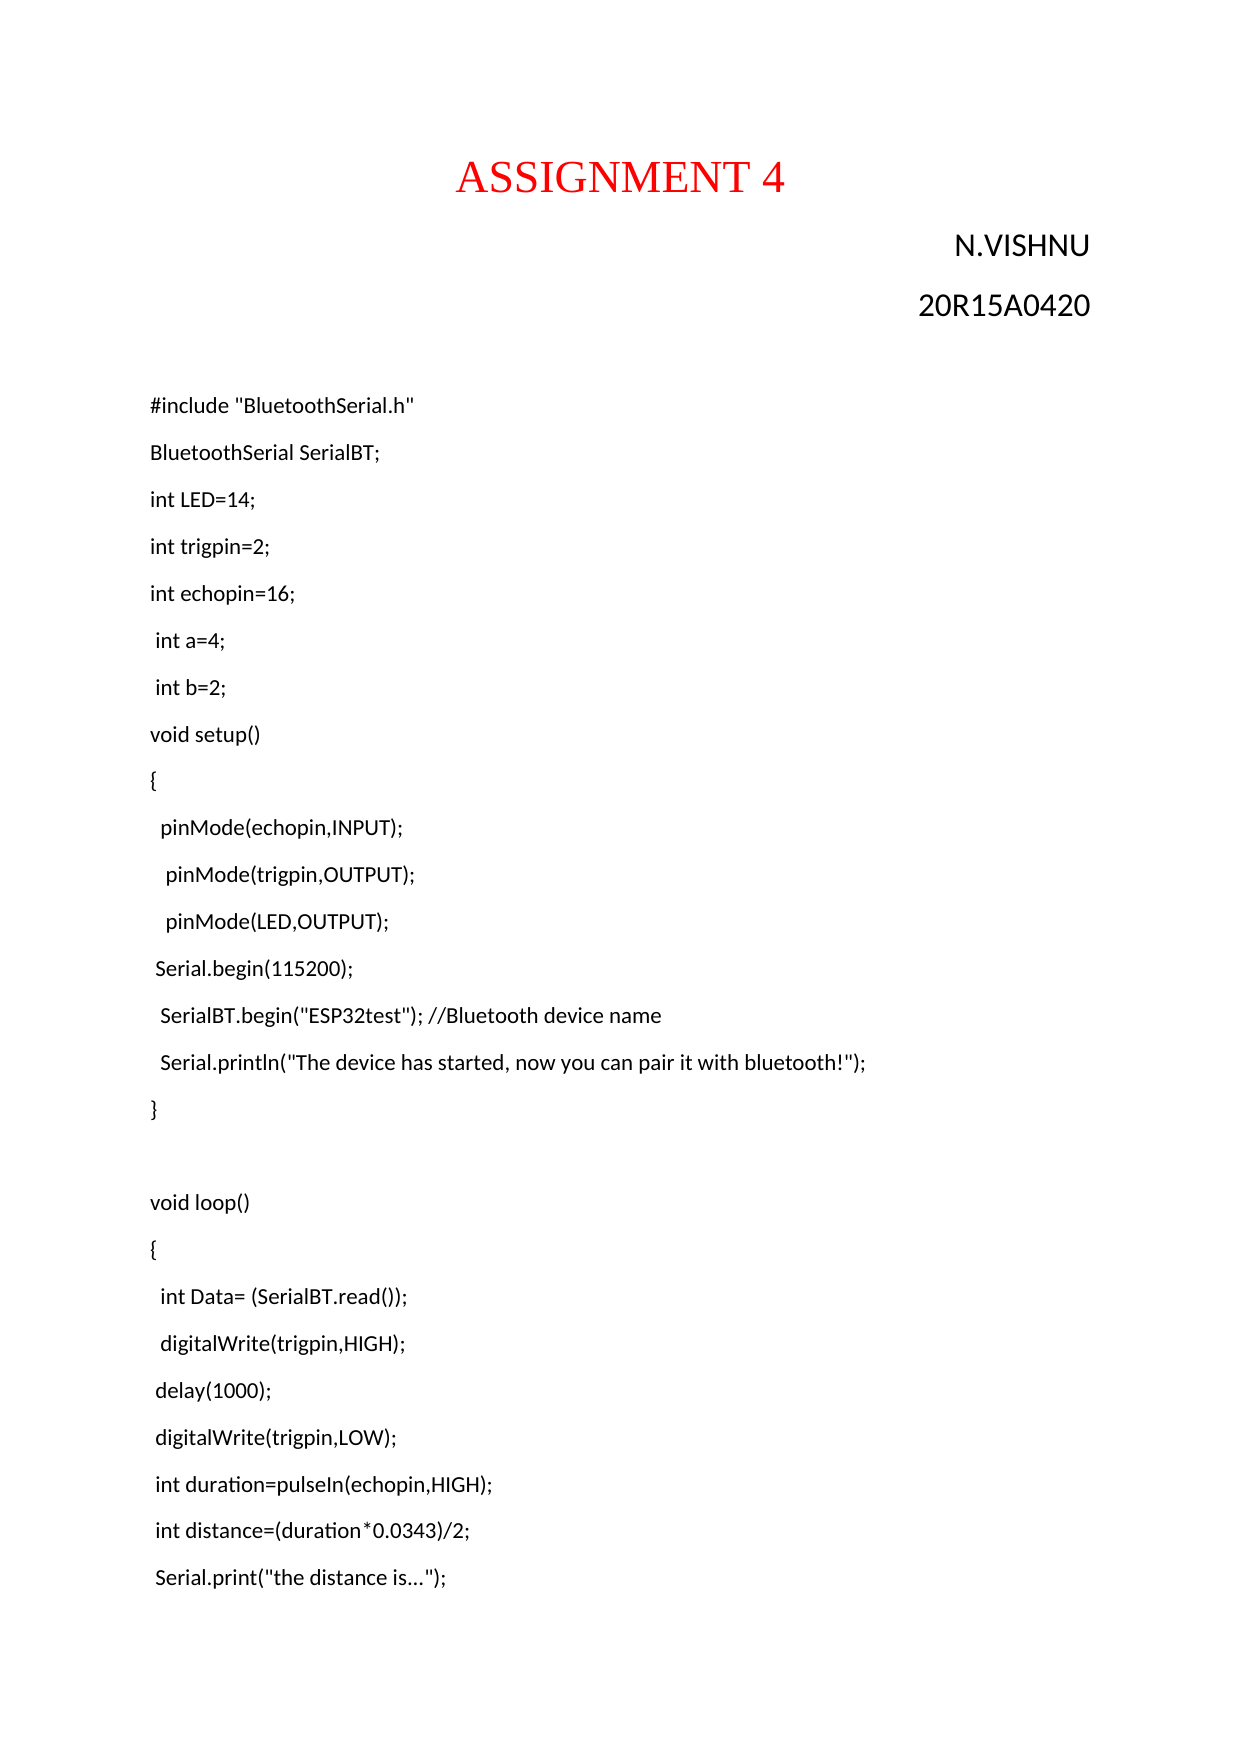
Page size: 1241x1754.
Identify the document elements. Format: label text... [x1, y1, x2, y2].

text pinMode(echopin,INPUT); [150, 813, 1090, 842]
text ASSIGNMENT 4 [150, 150, 1090, 203]
text pinMode(LED,OUTPUT); [150, 907, 1090, 935]
text int duration=pulseIn(echopin,HIGH); [150, 1470, 1090, 1498]
text SerialBT.begin("ESP32test"); //Bluetooth device name [150, 1001, 1090, 1029]
text Serial.print("the distance is..."); [150, 1563, 1090, 1592]
text BluetoothSerial SerialBT; [150, 438, 1090, 467]
text digitalWrite(trigpin,LOW); [150, 1423, 1090, 1451]
text pinMode(trigpin,OUTPUT); [150, 860, 1090, 888]
text 20R15A0420 [150, 284, 1090, 325]
text int Data= (SerialBT.read()); [150, 1282, 1090, 1310]
text digitalWrite(trigpin,HIGH); [150, 1329, 1090, 1357]
text N.VISHNU [150, 223, 1090, 264]
text int distance=(duration*0.0343)/2; [150, 1517, 1090, 1545]
text } [150, 1095, 1090, 1123]
text void loop() [150, 1188, 1090, 1217]
text int a=4; [150, 626, 1090, 654]
text Serial.begin(115200); [150, 954, 1090, 982]
text int LED=14; [150, 485, 1090, 513]
text { [150, 767, 1090, 795]
text void setup() [150, 720, 1090, 748]
text #include "BluetoothSerial.h" [150, 392, 1090, 420]
text int echopin=16; [150, 579, 1090, 607]
text { [150, 1235, 1090, 1263]
text int b=2; [150, 673, 1090, 701]
text delay(1000); [150, 1376, 1090, 1404]
text Serial.println("The device has started, now you can pair it with bluetooth!"); [150, 1048, 1090, 1076]
text int trigpin=2; [150, 532, 1090, 560]
